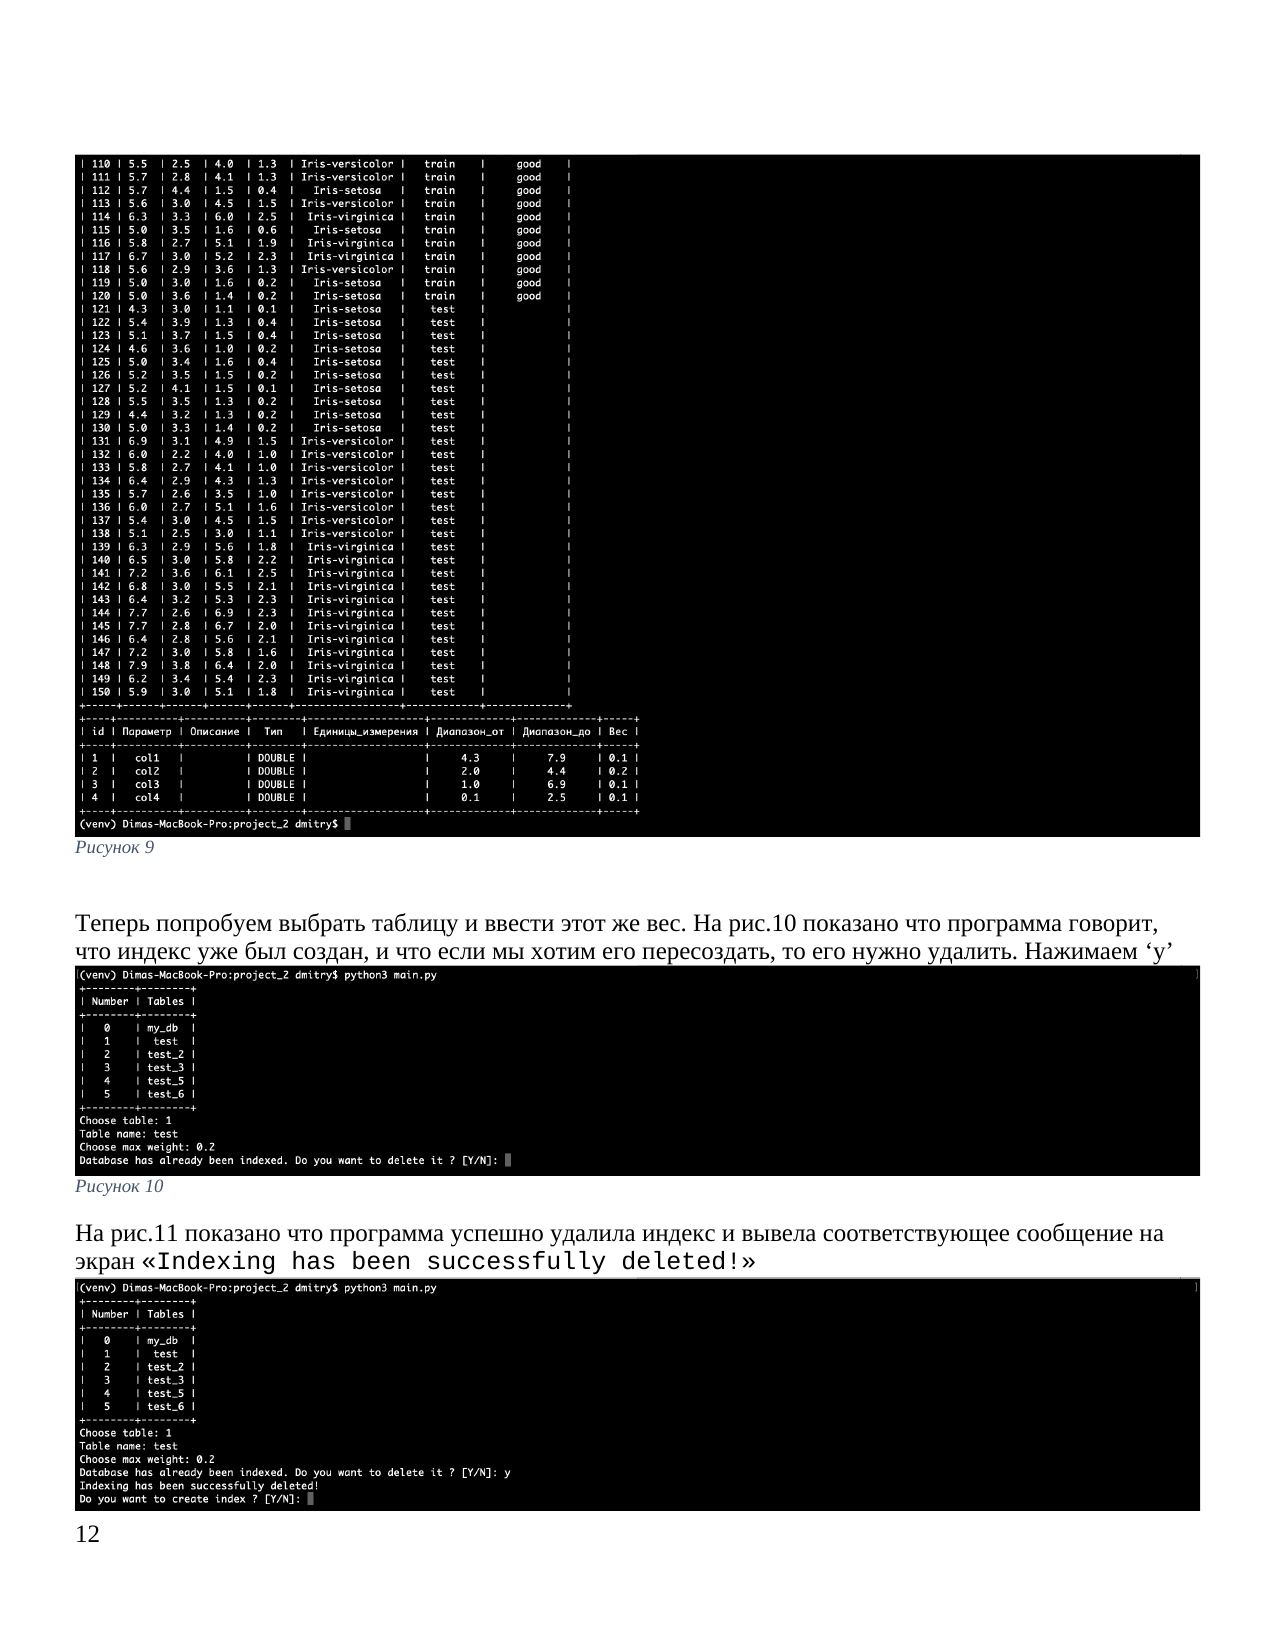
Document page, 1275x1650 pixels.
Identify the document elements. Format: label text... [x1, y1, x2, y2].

text На рис.11 показано что программа успешно удалила индекс и вывела соответствующее сообщение на экран «Indexing has been successfully deleted!» [75, 1218, 1200, 1277]
picture [75, 154, 1200, 837]
text Теперь попробуем выбрать таблицу и ввести этот же вес. На рис.10 показано что программа говорит, что индекс уже был создан, и что если мы хотим его пересоздать, то его нужно удалить. Нажимаем ‘y’ [75, 908, 1200, 965]
picture [75, 1277, 1200, 1511]
picture [75, 965, 1200, 1176]
text Рисунок 9 [75, 837, 1200, 858]
text Рисунок 10 [75, 1176, 1200, 1197]
